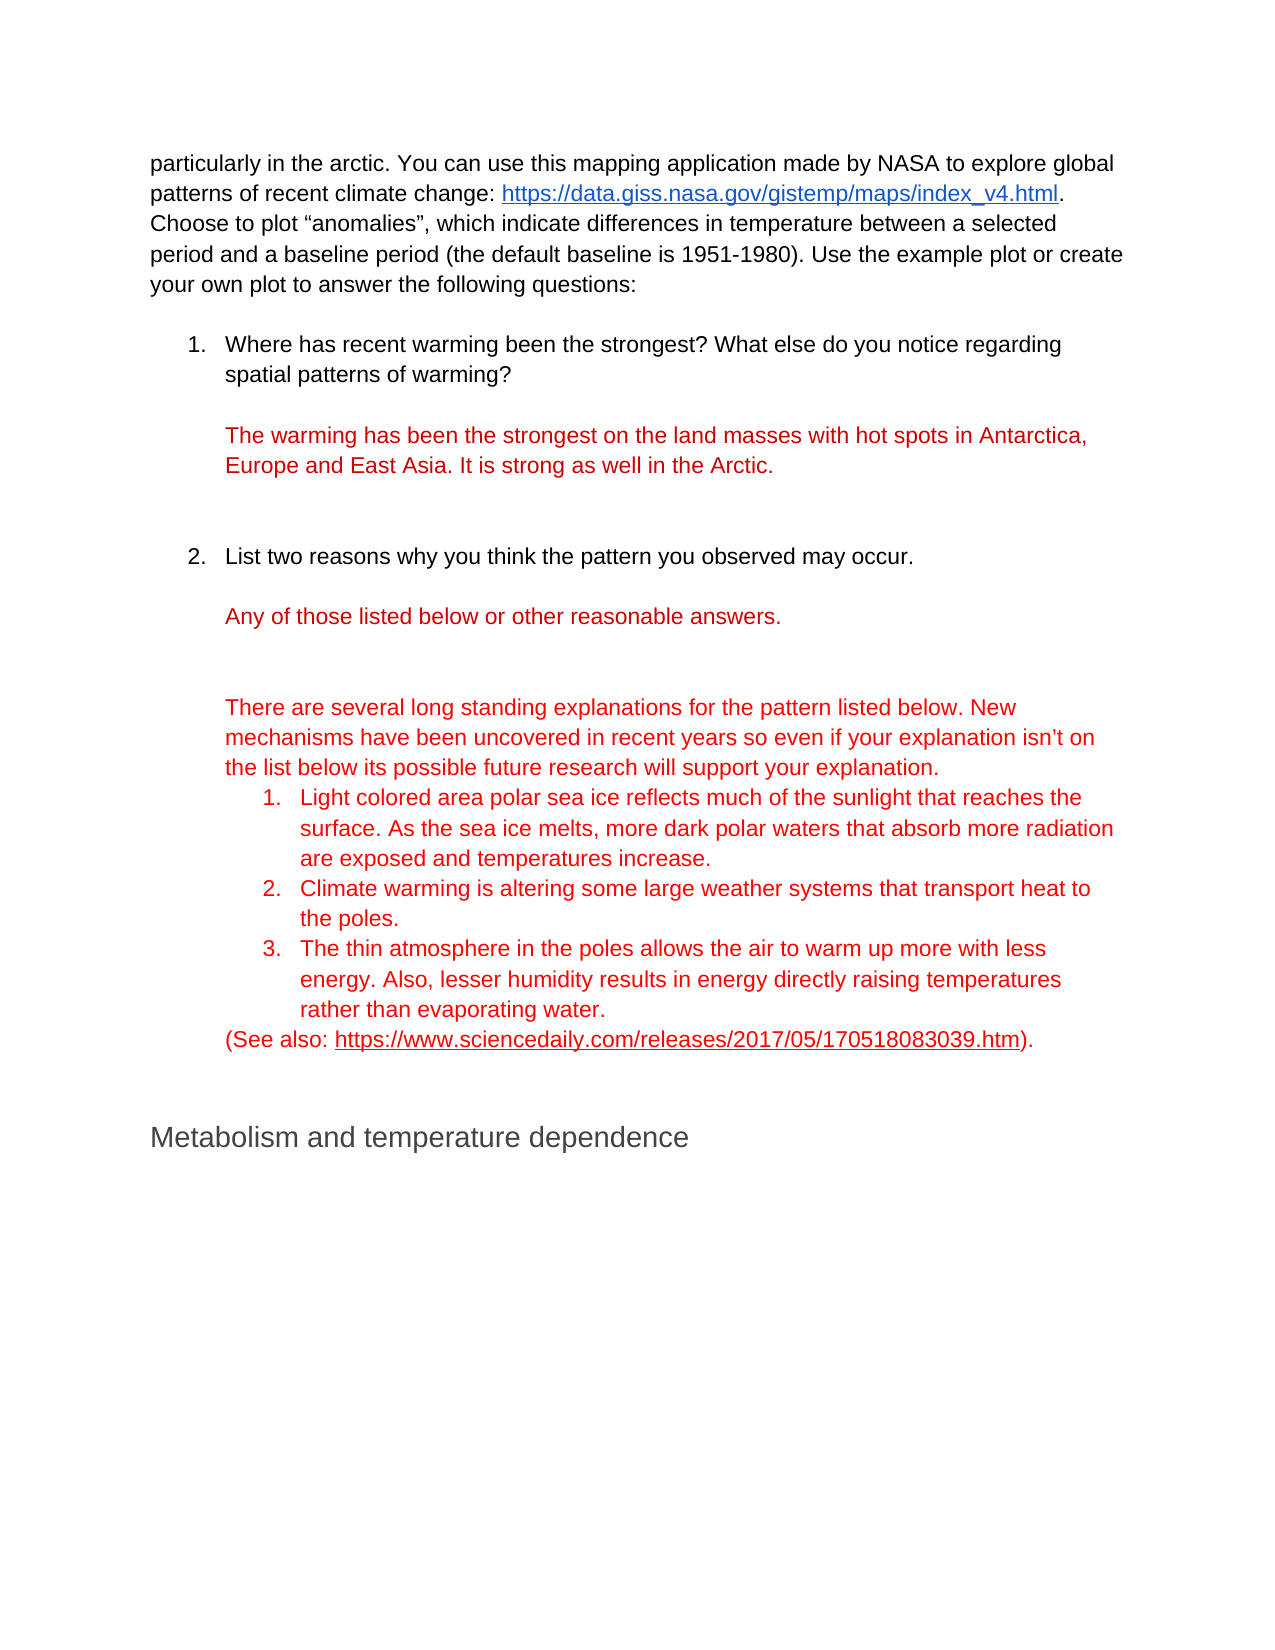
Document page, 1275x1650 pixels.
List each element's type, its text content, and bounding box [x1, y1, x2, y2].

list Light colored area polar sea ice reflects much of the sunlight that reaches the surface. As the sea ice melts, more dark polar waters that absorb more radiation are exposed and temperatures increase. [262, 784, 1125, 871]
text Any of those listed below or other reasonable answers. [225, 603, 1125, 660]
list List two reasons why you think the pattern you observed may occur. [187, 543, 1125, 599]
text The warming has been the strongest on the land masses with hot spots in Antarctica, Europe and East Asia. It is strong as well in the Arctic. [225, 422, 1125, 539]
list Climate warming is altering some large weather systems that transport heat to the poles. [262, 875, 1125, 932]
list The thin atmosphere in the poles allows the air to warm up more with less energy. Also, lesser humidity results in energy directly raising temperatures rather than evaporating water. [262, 935, 1125, 1022]
subtitle Metabolism and temperature dependence [150, 1120, 1125, 1153]
list Where has recent warming been the strongest? What else do you notice regarding spatial patterns of warming? [187, 331, 1125, 388]
text (See also: https://www.sciencedaily.com/releases/2017/05/170518083039.htm). [225, 1026, 1125, 1052]
text There are several long standing explanations for the pattern listed below. New mechanisms have been uncovered in recent years so even if your explanation isn’t on the list below its possible future research will support your explanation. [225, 694, 1125, 781]
